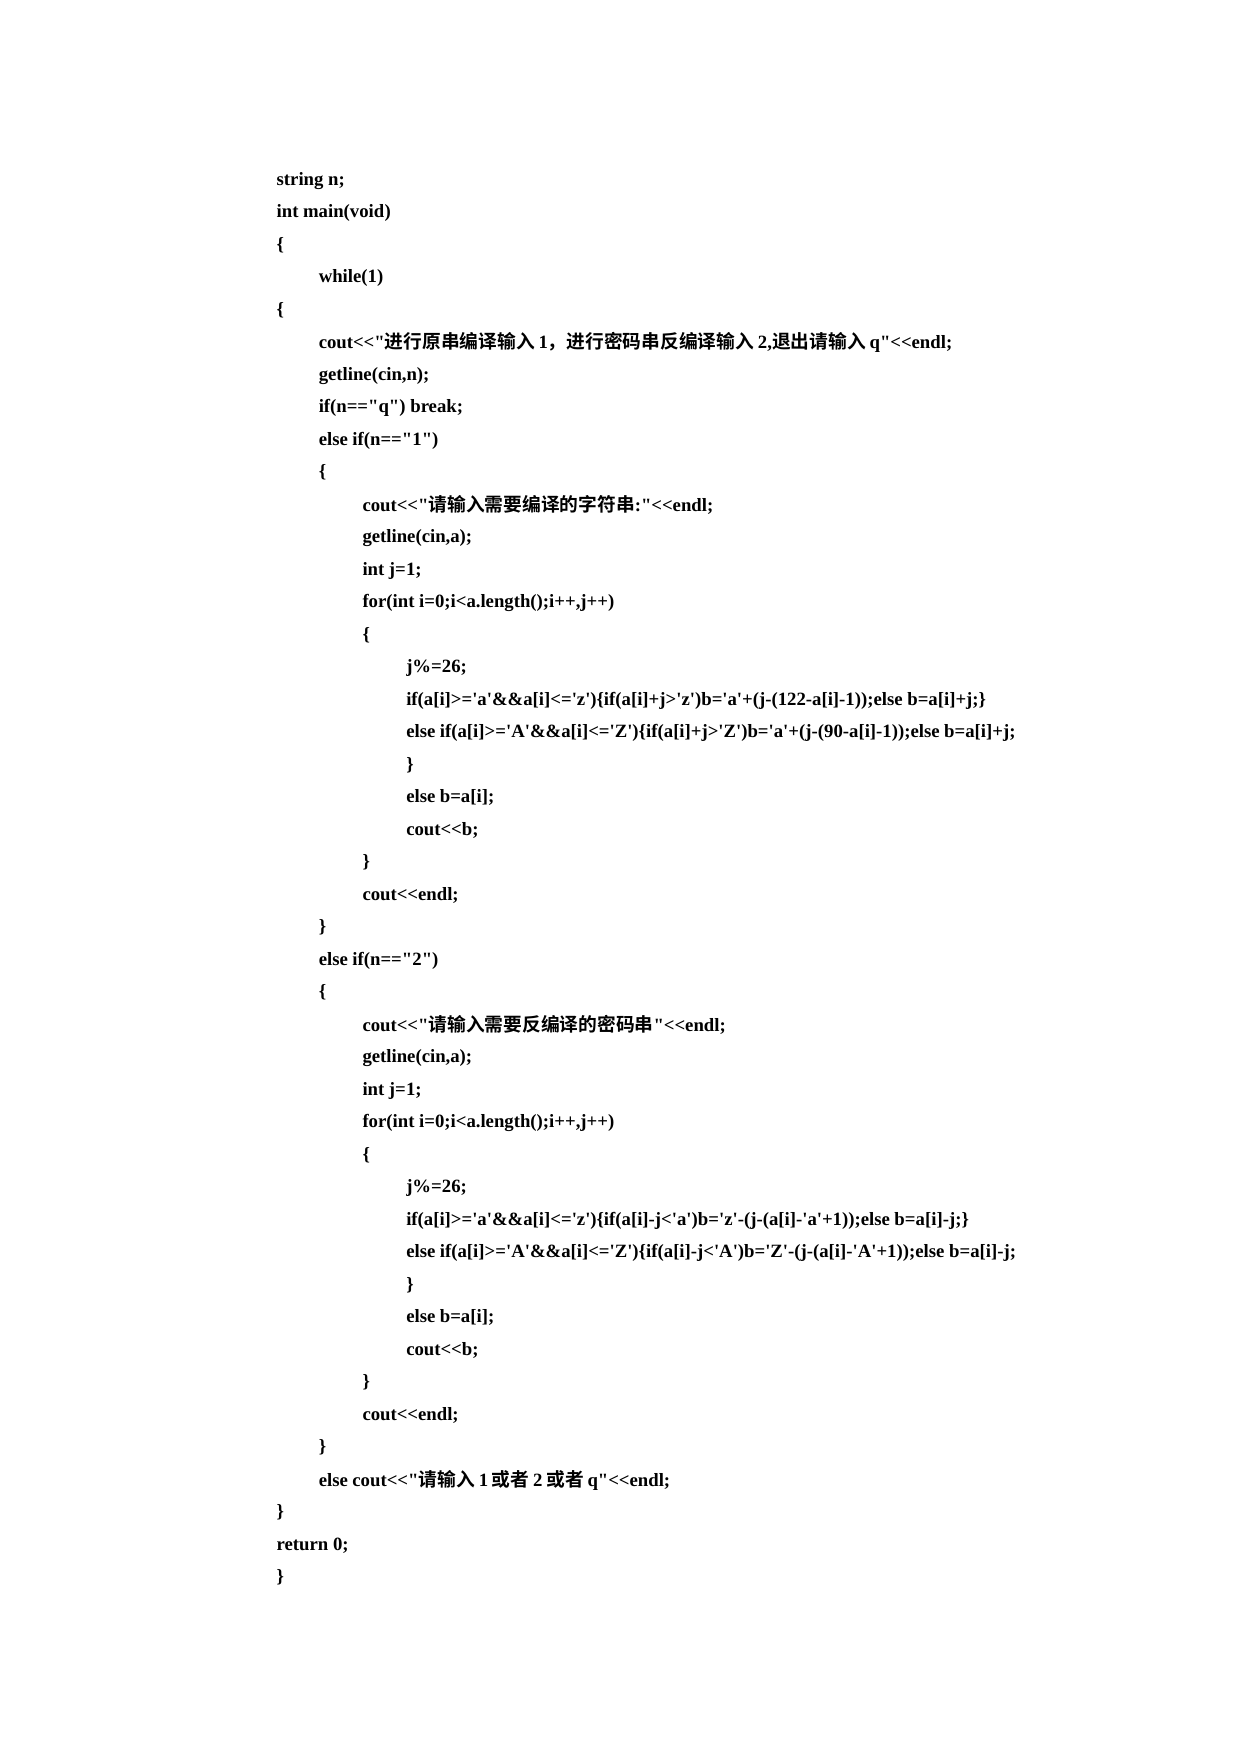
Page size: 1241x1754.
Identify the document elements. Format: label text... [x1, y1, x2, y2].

text int j=1; [276, 552, 1053, 584]
text else if(a[i]>='A'&&a[i]<='Z'){if(a[i]-j<'A')b='Z'-(j-(a[i]-'A'+1));else b=a[i]-j; [276, 1234, 1053, 1267]
text } [276, 1494, 1053, 1527]
text cout<<b; [276, 1332, 1053, 1364]
text else if(a[i]>='A'&&a[i]<='Z'){if(a[i]+j>'Z')b='a'+(j-(90-a[i]-1));else b=a[i]+j; [276, 714, 1053, 747]
text for(int i=0;i<a.length();i++,j++) [276, 1104, 1053, 1137]
text } [276, 909, 1053, 942]
text else if(n=="1") [276, 422, 1053, 454]
text cout<<endl; [276, 1397, 1053, 1429]
text else b=a[i]; [276, 779, 1053, 812]
text int j=1; [276, 1072, 1053, 1104]
text while(1) [276, 259, 1053, 292]
text getline(cin,a); [276, 1039, 1053, 1072]
text } [276, 747, 1053, 779]
text cout<<"请输入需要编译的字符串:"<<endl; [276, 487, 1053, 519]
text string n; [276, 162, 1053, 194]
text { [276, 1137, 1053, 1169]
text if(a[i]>='a'&&a[i]<='z'){if(a[i]-j<'a')b='z'-(j-(a[i]-'a'+1));else b=a[i]-j;} [276, 1202, 1053, 1234]
text if(a[i]>='a'&&a[i]<='z'){if(a[i]+j>'z')b='a'+(j-(122-a[i]-1));else b=a[i]+j;} [276, 682, 1053, 714]
text int main(void) [276, 194, 1053, 227]
text return 0; [276, 1527, 1053, 1559]
text for(int i=0;i<a.length();i++,j++) [276, 584, 1053, 617]
text { [276, 974, 1053, 1007]
text } [276, 1429, 1053, 1462]
text { [276, 454, 1053, 487]
text } [276, 844, 1053, 877]
text } [276, 1559, 1053, 1592]
text cout<<b; [276, 812, 1053, 844]
text { [276, 227, 1053, 259]
text getline(cin,a); [276, 519, 1053, 552]
text getline(cin,n); [276, 357, 1053, 389]
text } [276, 1364, 1053, 1397]
text else if(n=="2") [276, 942, 1053, 974]
text if(n=="q") break; [276, 389, 1053, 422]
text else b=a[i]; [276, 1299, 1053, 1332]
text { [276, 617, 1053, 649]
text j%=26; [276, 1169, 1053, 1202]
text cout<<endl; [276, 877, 1053, 909]
text else cout<<"请输入1或者2或者q"<<endl; [276, 1462, 1053, 1494]
text cout<<"请输入需要反编译的密码串"<<endl; [276, 1007, 1053, 1039]
text { [276, 292, 1053, 324]
text cout<<"进行原串编译输入1，进行密码串反编译输入2,退出请输入q"<<endl; [276, 324, 1053, 357]
text } [276, 1267, 1053, 1299]
text j%=26; [276, 649, 1053, 682]
